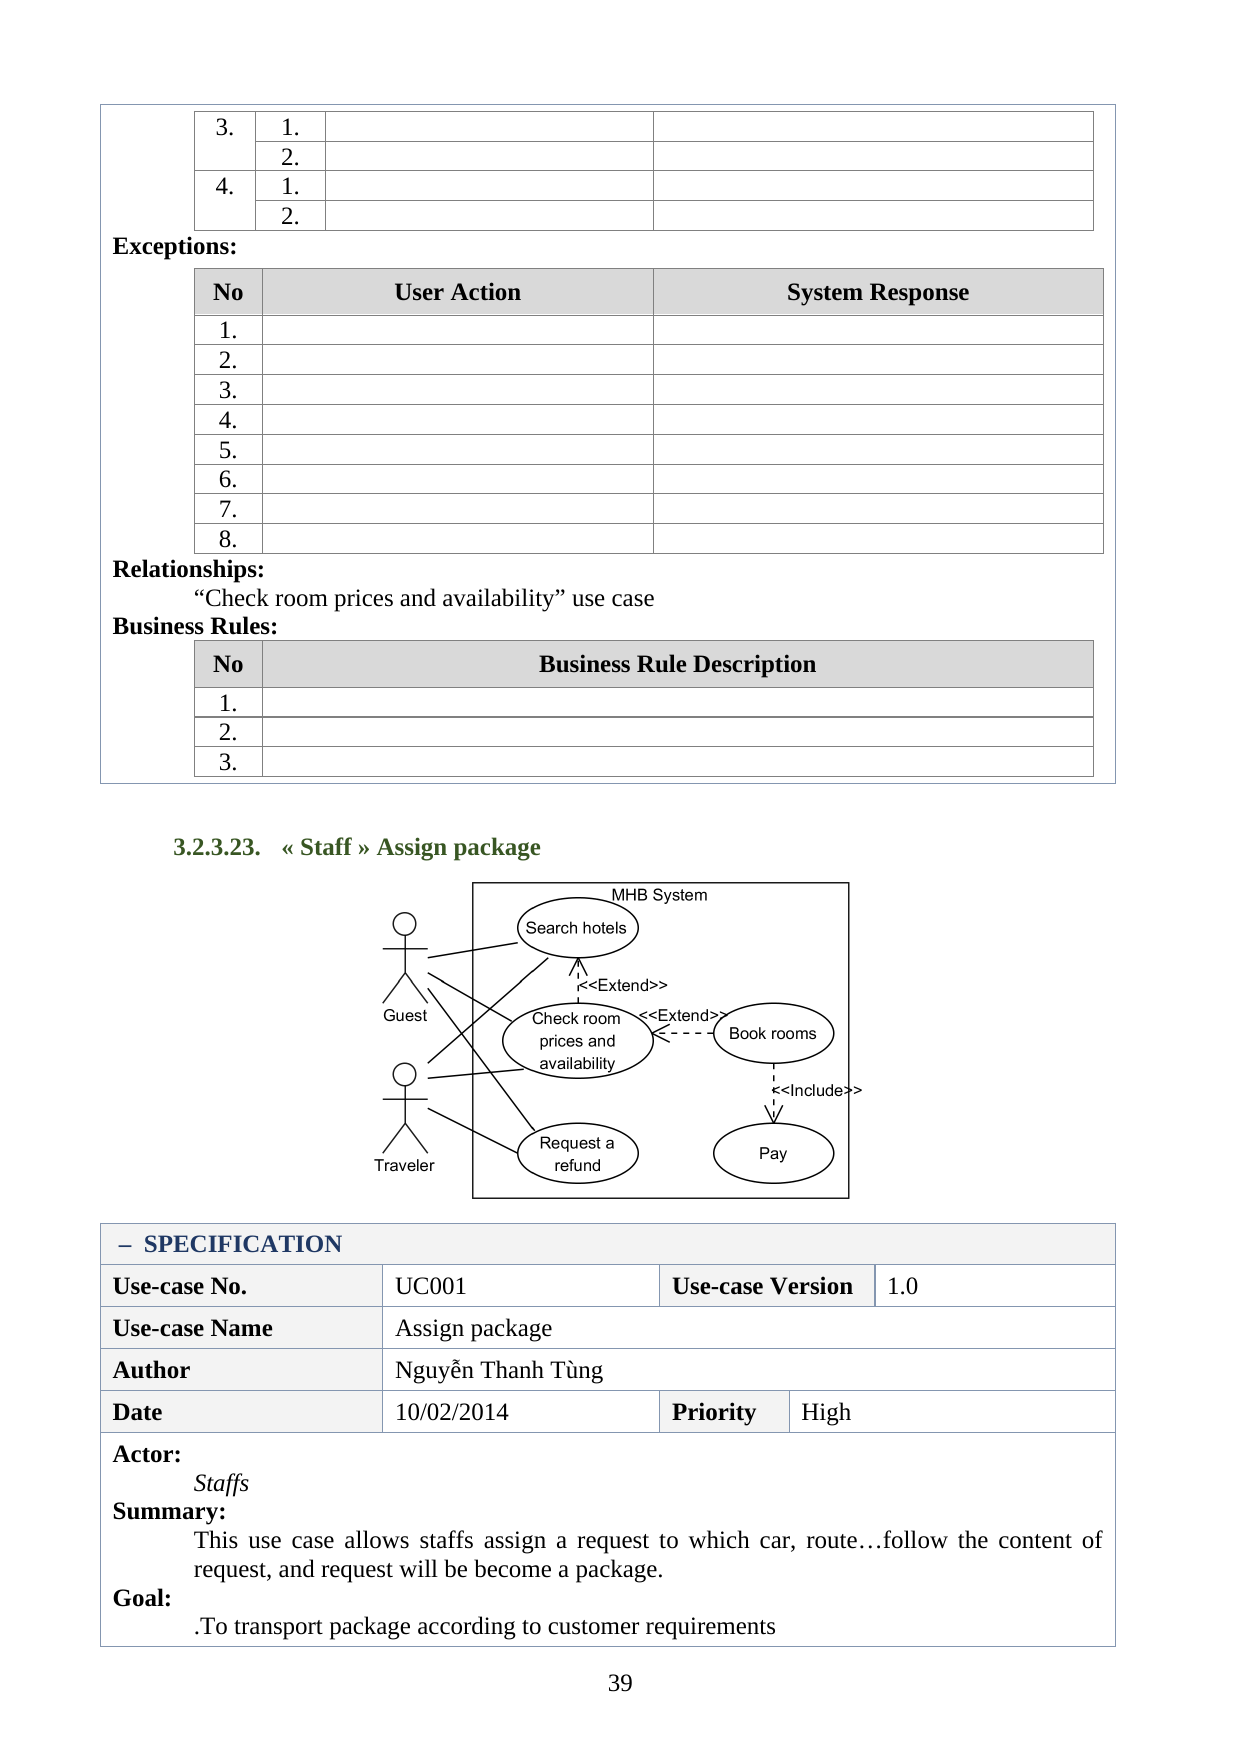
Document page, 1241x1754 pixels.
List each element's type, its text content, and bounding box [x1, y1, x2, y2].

table_cell Use-case Version [660, 1265, 874, 1306]
table_cell Assign package [383, 1307, 1115, 1348]
table_cell UC001 [383, 1265, 659, 1306]
table_cell Priority [660, 1391, 789, 1432]
table_cell Nguyễn Thanh Tùng [383, 1349, 1115, 1390]
table_cell Author [101, 1349, 382, 1390]
table_cell 10/02/2014 [383, 1391, 659, 1432]
table_cell Use-case Name [101, 1307, 382, 1348]
picture [356, 875, 884, 1204]
table_cell 1.0 [876, 1265, 1115, 1306]
subtitle « Staff » Assign package [261, 832, 1128, 861]
table_cell Use-case No. [101, 1265, 382, 1306]
table_cell Date [101, 1391, 382, 1432]
table_header – SPECIFICATION [101, 1224, 1115, 1264]
table_cell High [790, 1391, 1115, 1432]
